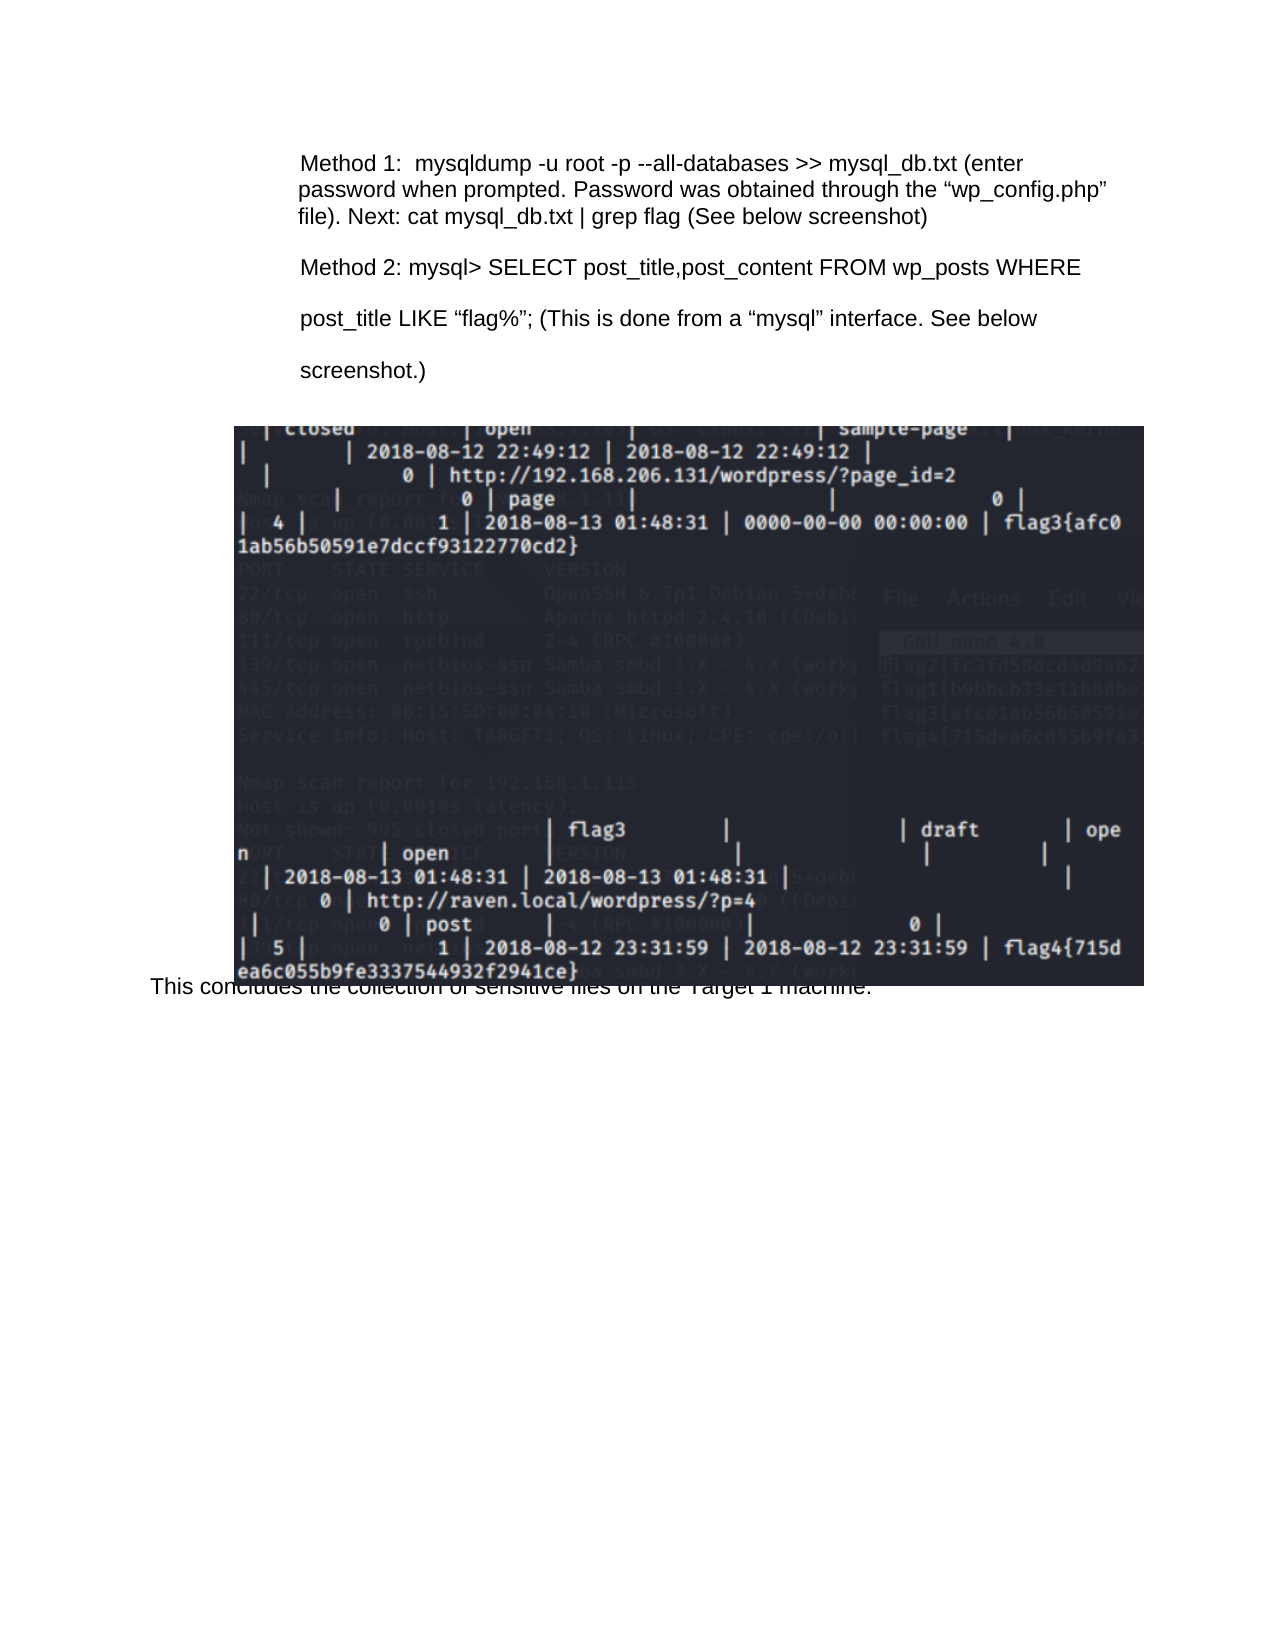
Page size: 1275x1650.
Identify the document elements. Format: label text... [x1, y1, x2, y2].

picture [234, 426, 1144, 986]
text This concludes the collection of sensitive files on the Target 1 machine. [150, 973, 730, 999]
text post_title LIKE “flag%”; (This is done from a “mysql” interface. See below [150, 305, 1125, 332]
text Method 2: mysql> SELECT post_title,post_content FROM wp_posts WHERE [150, 254, 1125, 280]
text Method 1: mysqldump -u root -p --all-databases >> mysql_db.txt (enter password when prompted. Password was obtained through the “wp_config.php” file). Next: cat mysql_db.txt | grep flag (See below screenshot) [298, 150, 1125, 229]
text This concludes the collection of sensitive files on the Target 1 machine. [729, 986, 1125, 999]
text screenshot.) [150, 357, 1125, 383]
